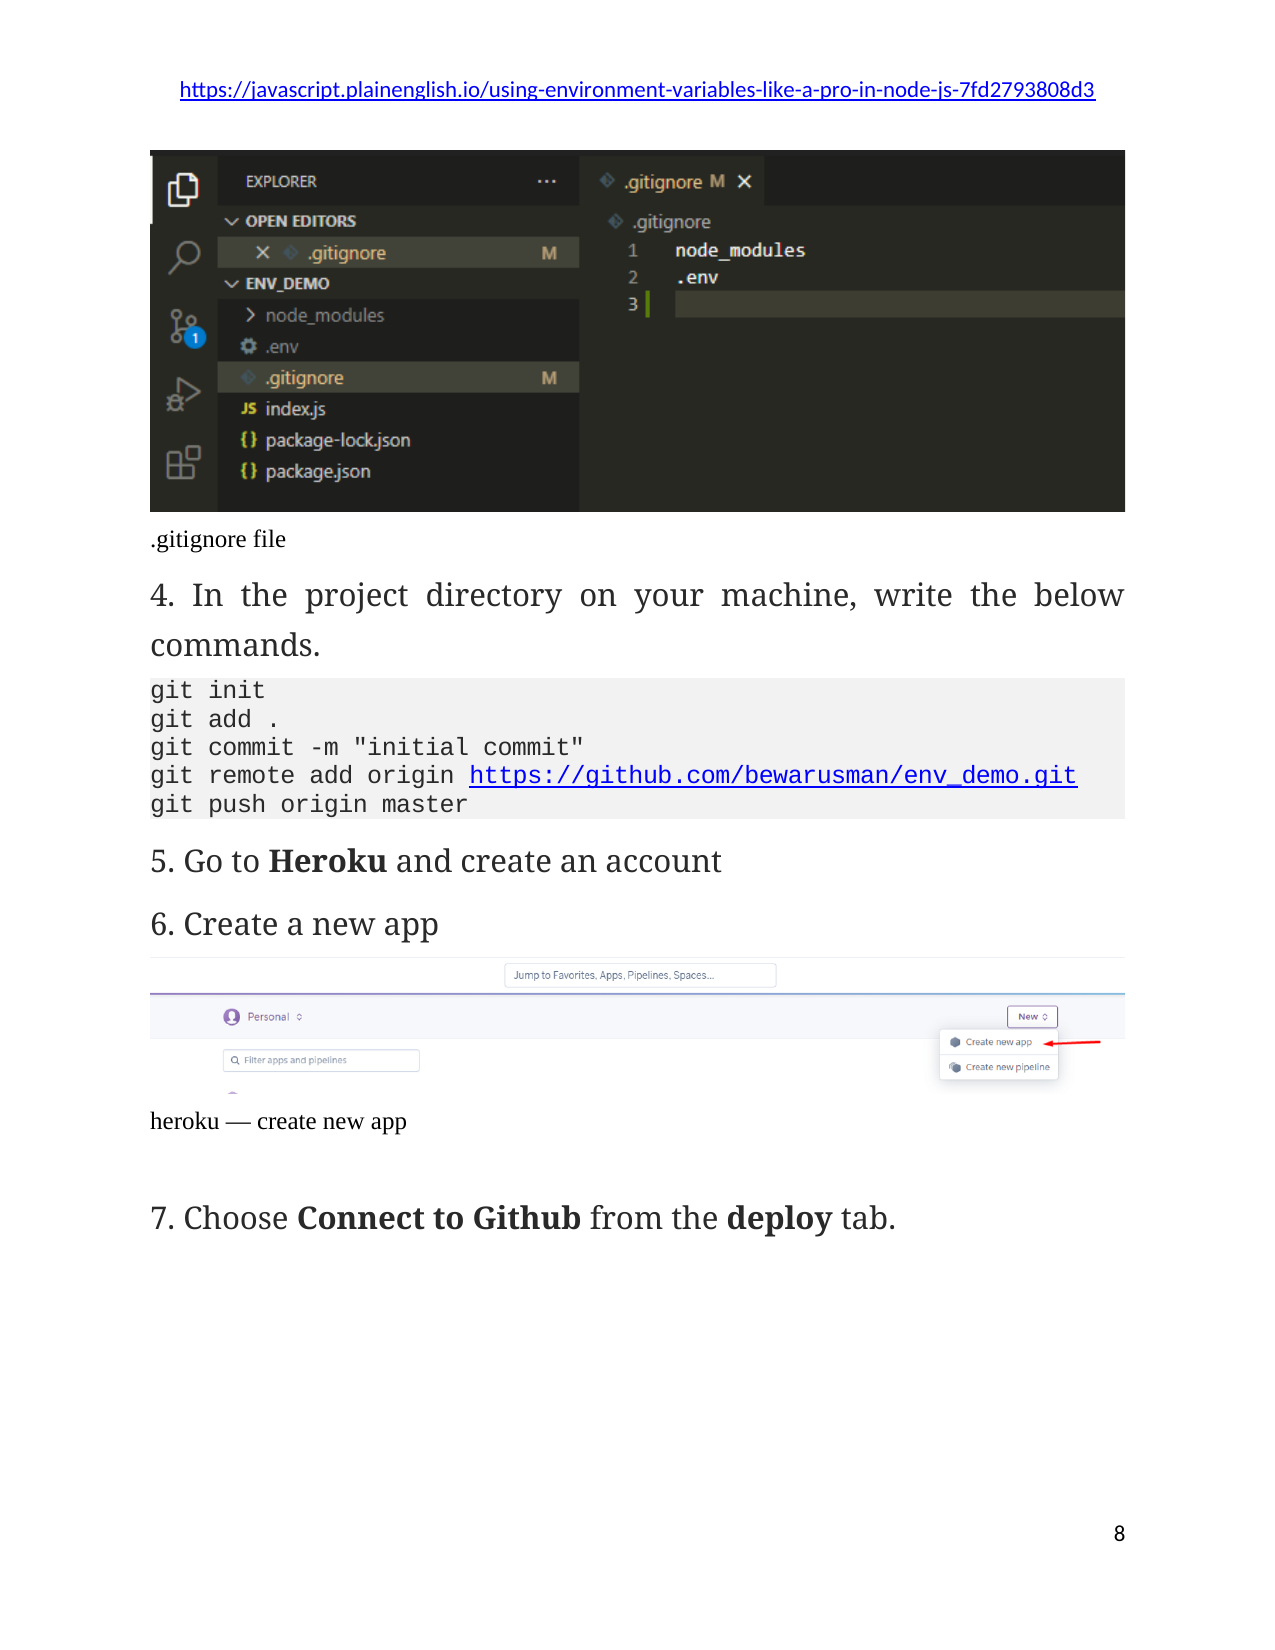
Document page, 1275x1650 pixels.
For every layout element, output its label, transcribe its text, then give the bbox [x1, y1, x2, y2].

text 5. Go to Heroku and create an account [150, 832, 1125, 882]
text 7. Choose Connect to Github from the deploy tab. [150, 1188, 1125, 1238]
text heroku — create new app [150, 1106, 1125, 1135]
text git init git add . git commit -m "initial commit" git remote add origin https://github.com/bewarusman/env_demo.git git push origin master [150, 678, 1125, 819]
picture [150, 150, 1125, 512]
picture [150, 957, 1125, 1094]
text .gitignore file [150, 524, 1125, 553]
text 4. In the project directory on your machine, write the below commands. [150, 565, 1125, 665]
text 6. Create a new app [150, 894, 1125, 944]
